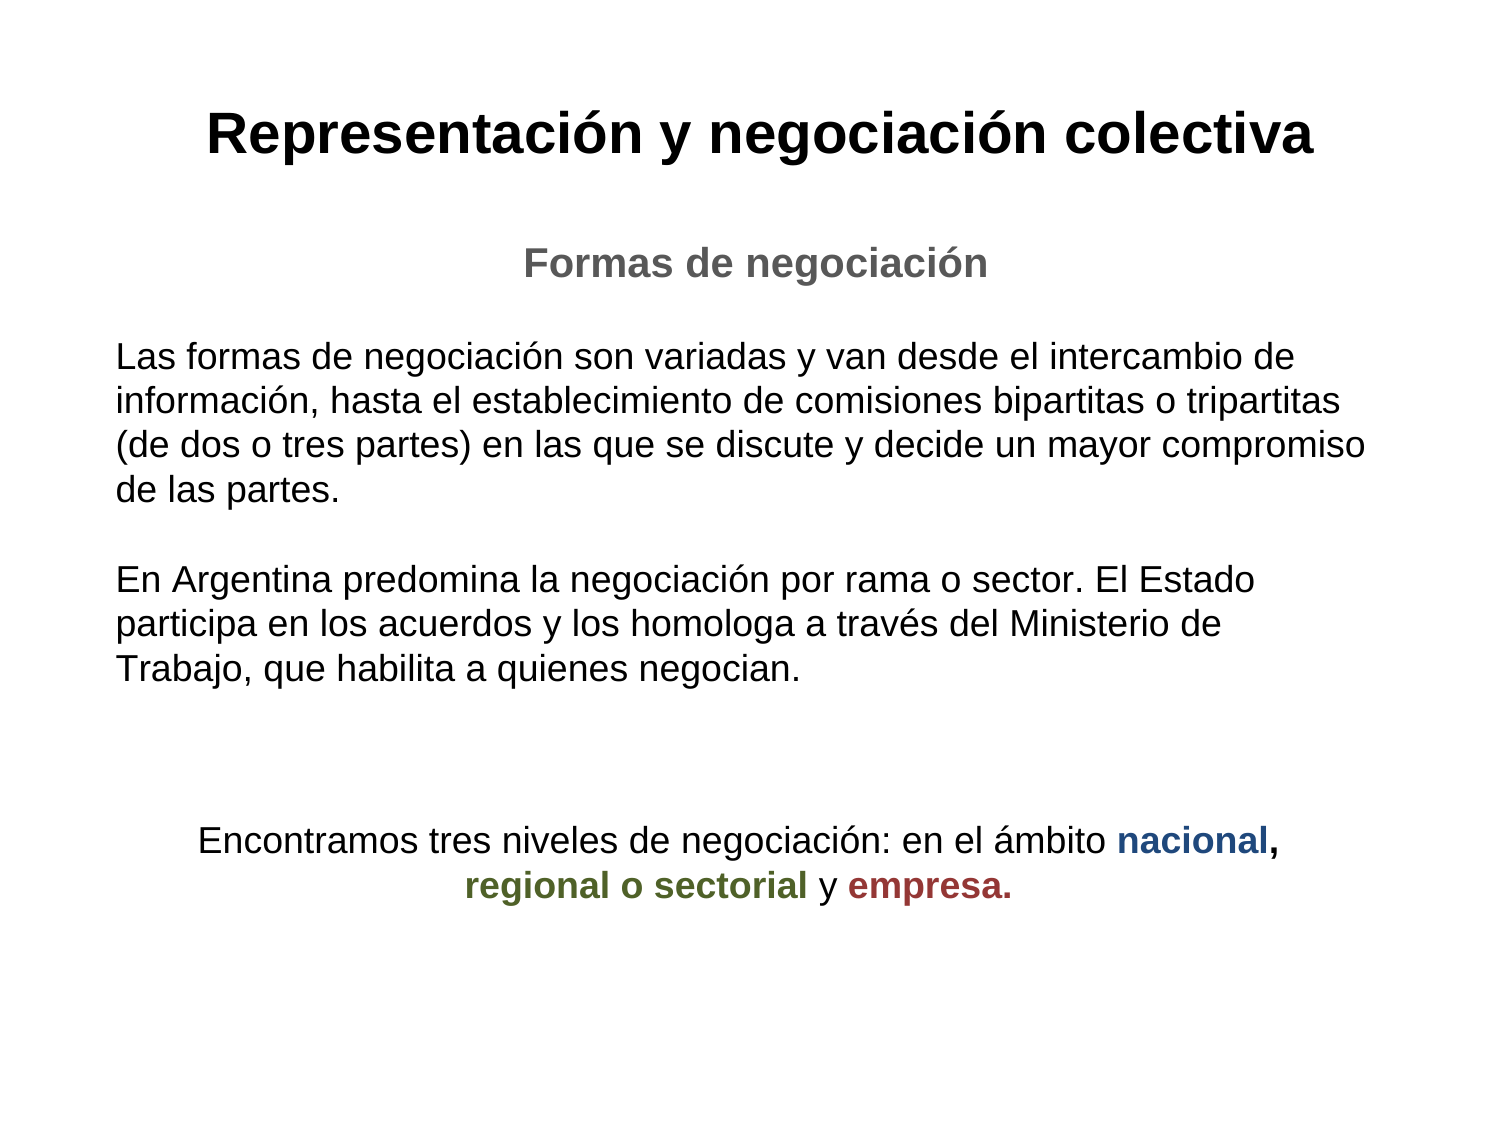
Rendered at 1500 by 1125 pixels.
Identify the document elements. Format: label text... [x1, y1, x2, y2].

subtitle Formas de negociación [143, 239, 1368, 287]
text Las formas de negociación son variadas y van desde el intercambio de información, hasta el establecimiento de comisiones bipartitas o tripartitas (de dos o tres partes) en las que se discute y decide un mayor compromiso de las partes. [115, 334, 1368, 510]
text En Argentina predomina la negociación por rama o sector. El Estado participa en los acuerdos y los homologa a través del Ministerio de Trabajo, que habilita a quienes negocian. [115, 557, 1367, 689]
